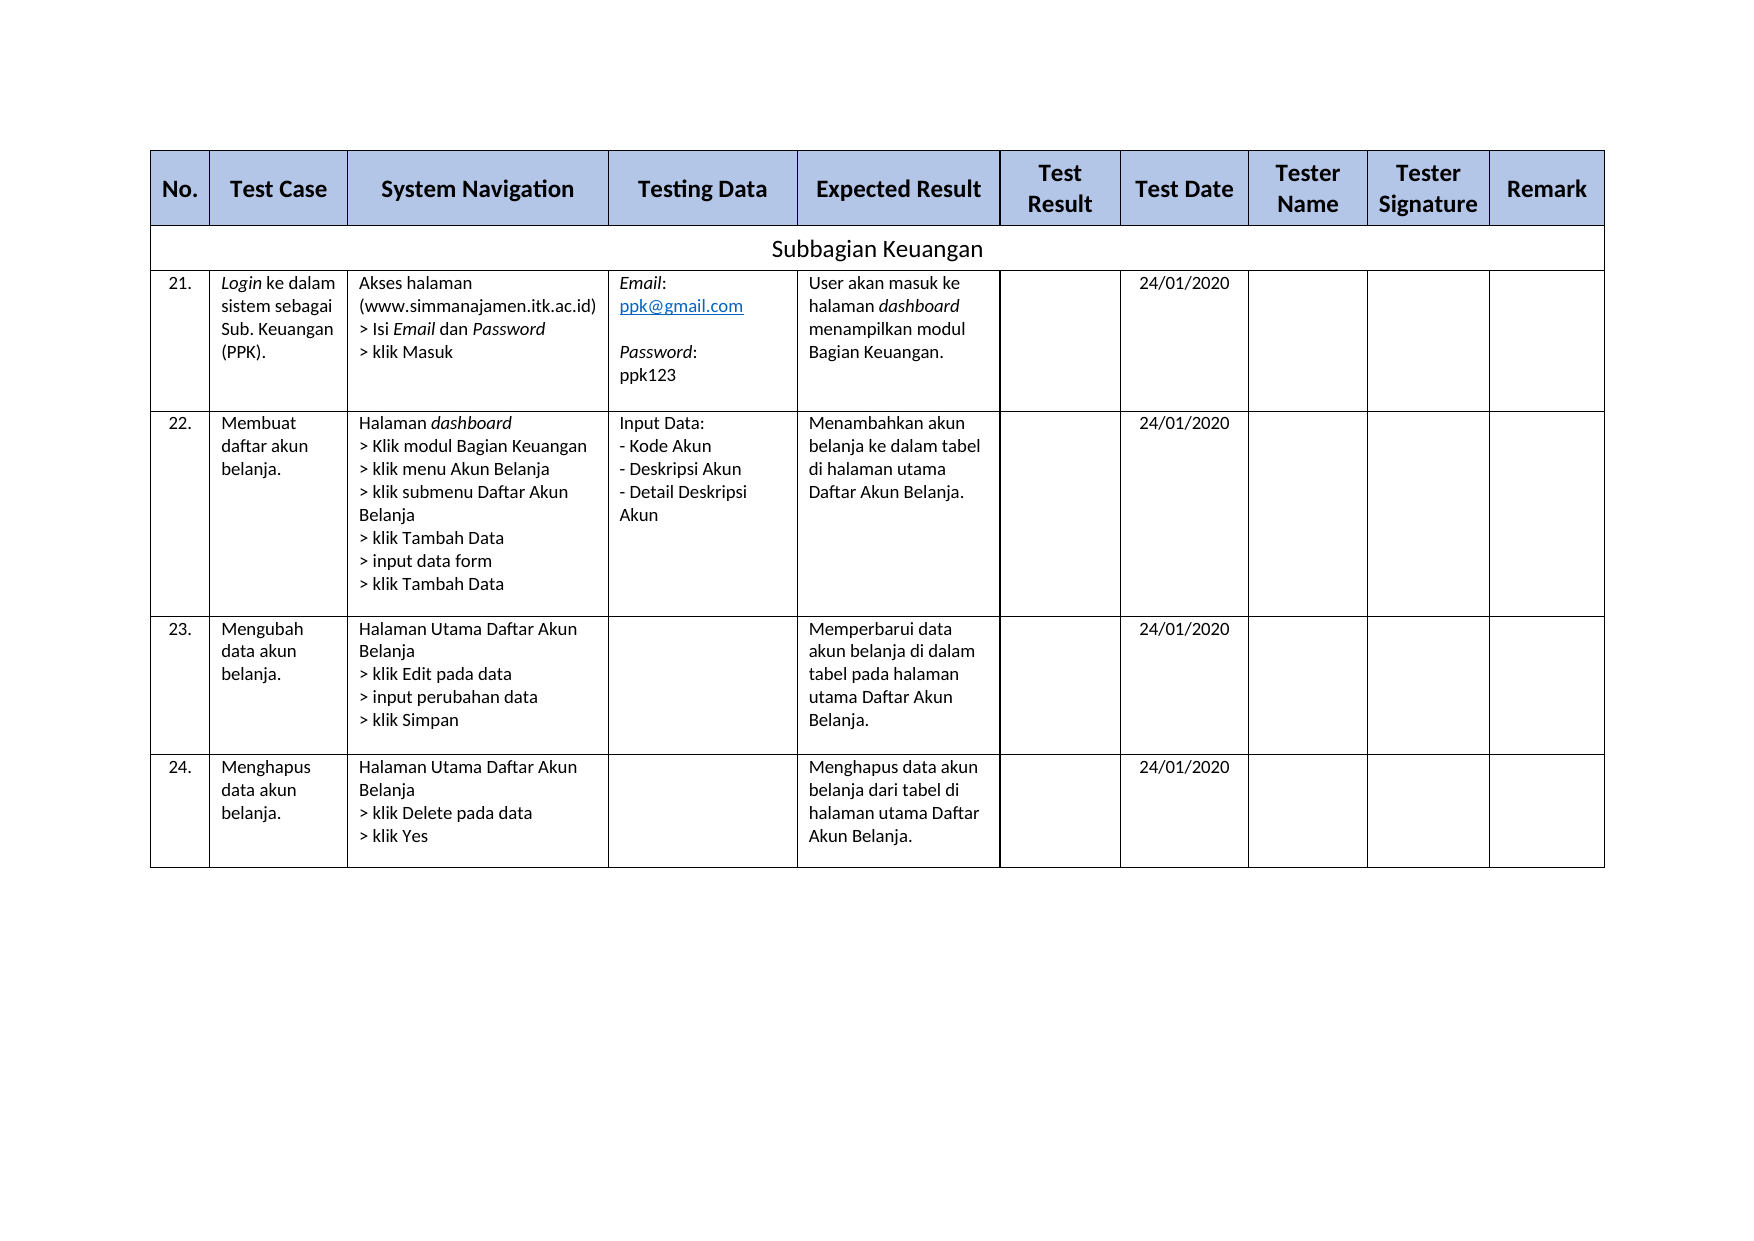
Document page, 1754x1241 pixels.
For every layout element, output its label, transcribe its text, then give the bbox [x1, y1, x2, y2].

table_cell [1368, 755, 1489, 867]
table_cell [609, 755, 797, 867]
table_cell [1249, 755, 1367, 867]
table_cell 22. [151, 412, 209, 616]
table_cell Email: ppk@gmail.com Password: ppk123 [609, 271, 797, 411]
table_cell Login ke dalam sistem sebagai Sub. Keuangan (PPK). [210, 271, 347, 411]
table_cell 24/01/2020 [1121, 617, 1248, 754]
table_cell Memperbarui data akun belanja di dalam tabel pada halaman utama Daftar Akun Belanja. [798, 617, 999, 754]
table_cell [1490, 271, 1604, 411]
table_cell Akses halaman (www.simmanajamen.itk.ac.id) > Isi Email dan Password > klik Masuk [348, 271, 608, 411]
table_cell [1001, 755, 1120, 867]
table_cell Menambahkan akun belanja ke dalam tabel di halaman utama Daftar Akun Belanja. [798, 412, 999, 616]
table_header Testing Data [609, 151, 797, 225]
table_cell 24/01/2020 [1121, 755, 1248, 867]
table_cell Membuat daftar akun belanja. [210, 412, 347, 616]
table_header Test Case [210, 151, 347, 225]
table_cell Menghapus data akun belanja. [210, 755, 347, 867]
table_header Tester Signature [1368, 151, 1489, 225]
table_header Remark [1490, 151, 1604, 225]
table_cell [1490, 617, 1604, 754]
table_cell [609, 617, 797, 754]
table_cell Input Data: - Kode Akun - Deskripsi Akun - Detail Deskripsi Akun [609, 412, 797, 616]
table_cell [1368, 412, 1489, 616]
table_cell Halaman dashboard > Klik modul Bagian Keuangan > klik menu Akun Belanja > klik submenu Daftar Akun Belanja > klik Tambah Data > input data form > klik Tambah Data [348, 412, 608, 616]
table_header Test Date [1121, 151, 1248, 225]
table_cell [1249, 412, 1367, 616]
table_header Tester Name [1249, 151, 1367, 225]
table_cell [1001, 617, 1120, 754]
table_cell 23. [151, 617, 209, 754]
table_cell 24/01/2020 [1121, 271, 1248, 411]
table_cell [1490, 412, 1604, 616]
table_cell 21. [151, 271, 209, 411]
table_header No. [151, 151, 209, 225]
table_cell [1249, 617, 1367, 754]
table_cell Mengubah data akun belanja. [210, 617, 347, 754]
table_cell Halaman Utama Daftar Akun Belanja > klik Edit pada data > input perubahan data > klik Simpan [348, 617, 608, 754]
table_cell Subbagian Keuangan [151, 226, 1604, 270]
table_cell [1368, 271, 1489, 411]
table_cell Menghapus data akun belanja dari tabel di halaman utama Daftar Akun Belanja. [798, 755, 999, 867]
table_header System Navigation [348, 151, 608, 225]
table_cell [1001, 271, 1120, 411]
table_cell 24/01/2020 [1121, 412, 1248, 616]
table_cell User akan masuk ke halaman dashboard menampilkan modul Bagian Keuangan. [798, 271, 999, 411]
table_header Expected Result [798, 151, 999, 225]
table_cell [1490, 755, 1604, 867]
table_cell [1001, 412, 1120, 616]
table_cell 24. [151, 755, 209, 867]
table_cell [1249, 271, 1367, 411]
table_cell Halaman Utama Daftar Akun Belanja > klik Delete pada data > klik Yes [348, 755, 608, 867]
table_header Test Result [1001, 151, 1120, 225]
table_cell [1368, 617, 1489, 754]
